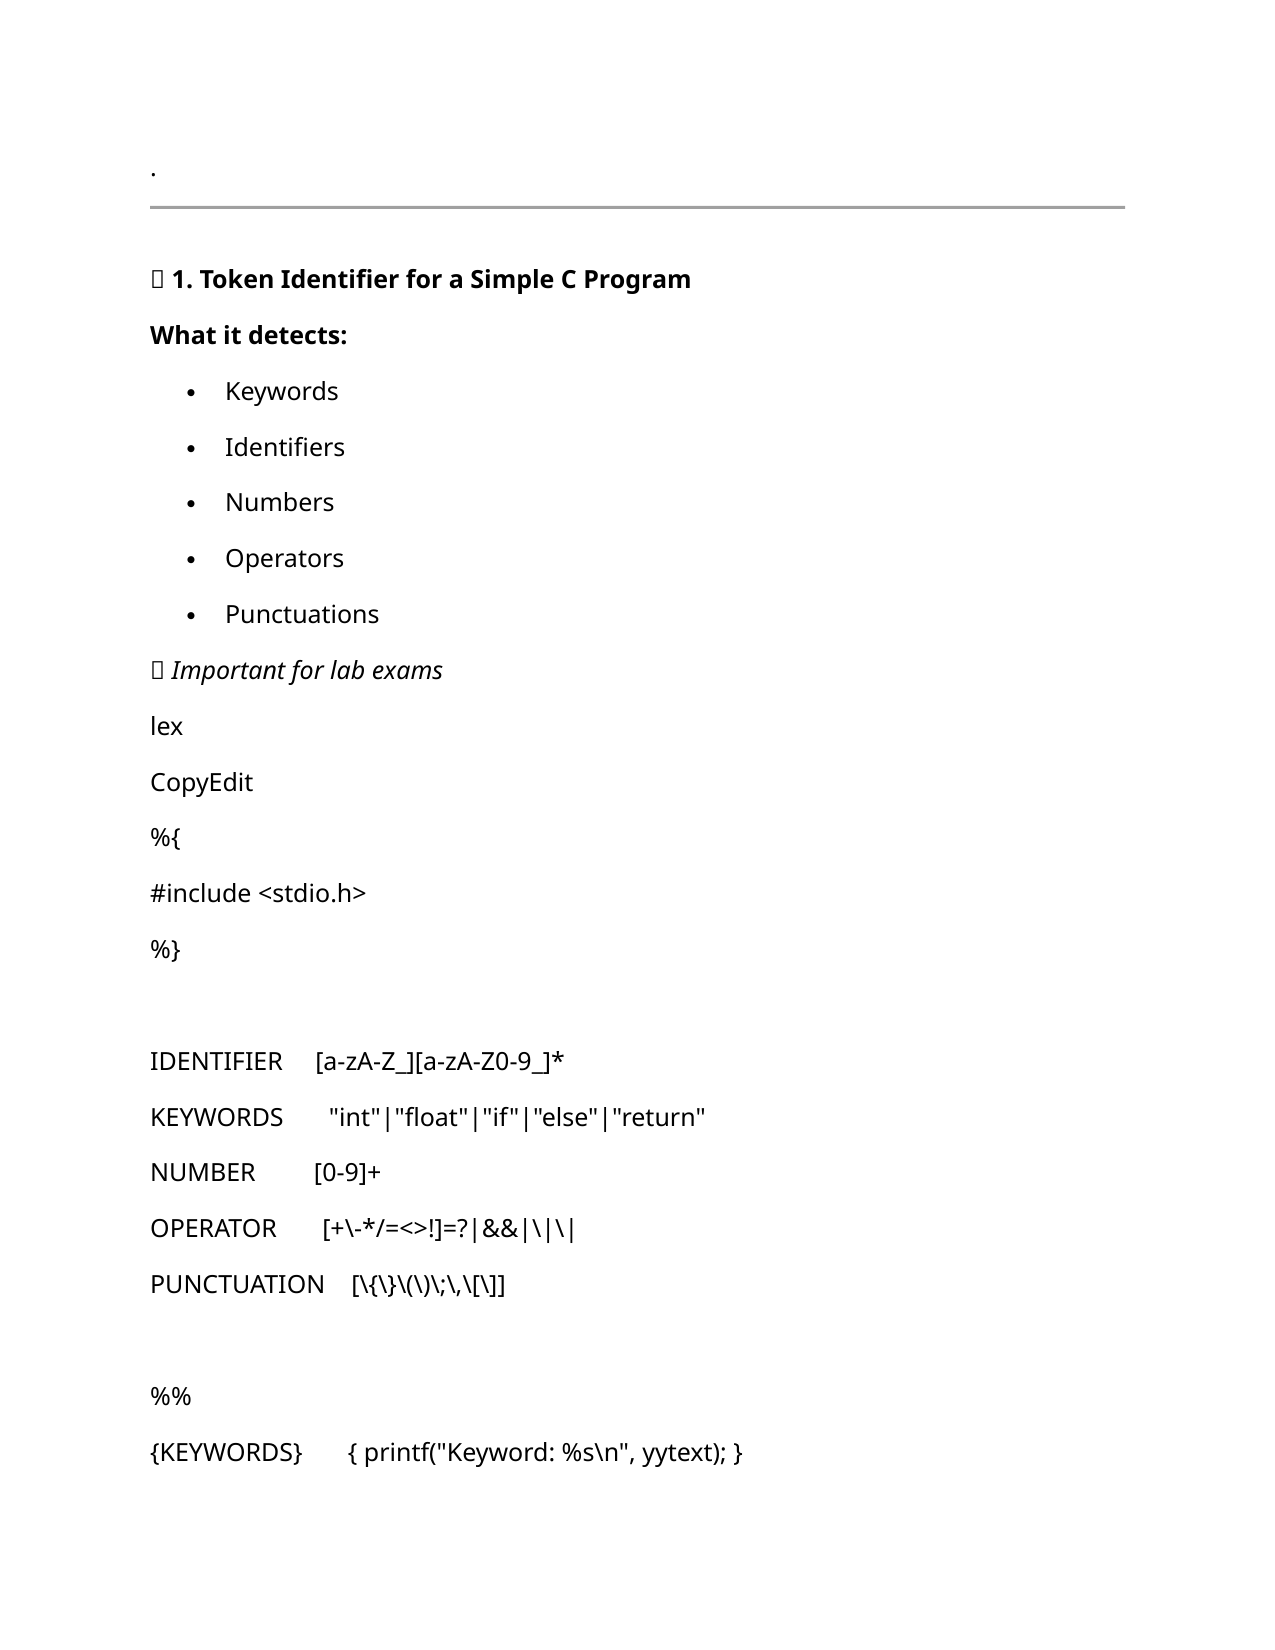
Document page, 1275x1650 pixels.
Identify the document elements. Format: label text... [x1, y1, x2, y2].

text OPERATOR [+\-*/=<>!]=?|&&|\|\| [150, 1211, 1125, 1245]
text CopyEdit [150, 764, 1125, 798]
text #include <stdio.h> [150, 876, 1125, 910]
text 🔹 1. Token Identifier for a Simple C Program [150, 262, 1125, 296]
text lex [150, 708, 1125, 742]
text {KEYWORDS} { printf("Keyword: %s\n", yytext); } [150, 1434, 1125, 1468]
text NUMBER [0-9]+ [150, 1155, 1125, 1189]
text %} [150, 932, 1125, 966]
list Keywords [187, 373, 1125, 407]
text ✅ Important for lab exams [150, 652, 1125, 687]
list Operators [187, 541, 1125, 575]
text IDENTIFIER [a-zA-Z_][a-zA-Z0-9_]* [150, 1043, 1125, 1077]
list Punctuations [187, 597, 1125, 631]
text . [150, 150, 1125, 184]
text What it detects: [150, 317, 1125, 352]
text PUNCTUATION [\{\}\(\)\;\,\[\]] [150, 1267, 1125, 1301]
text KEYWORDS "int"|"float"|"if"|"else"|"return" [150, 1099, 1125, 1133]
text %{ [150, 820, 1125, 854]
list Identifiers [187, 429, 1125, 463]
text %% [150, 1378, 1125, 1412]
list Numbers [187, 485, 1125, 519]
